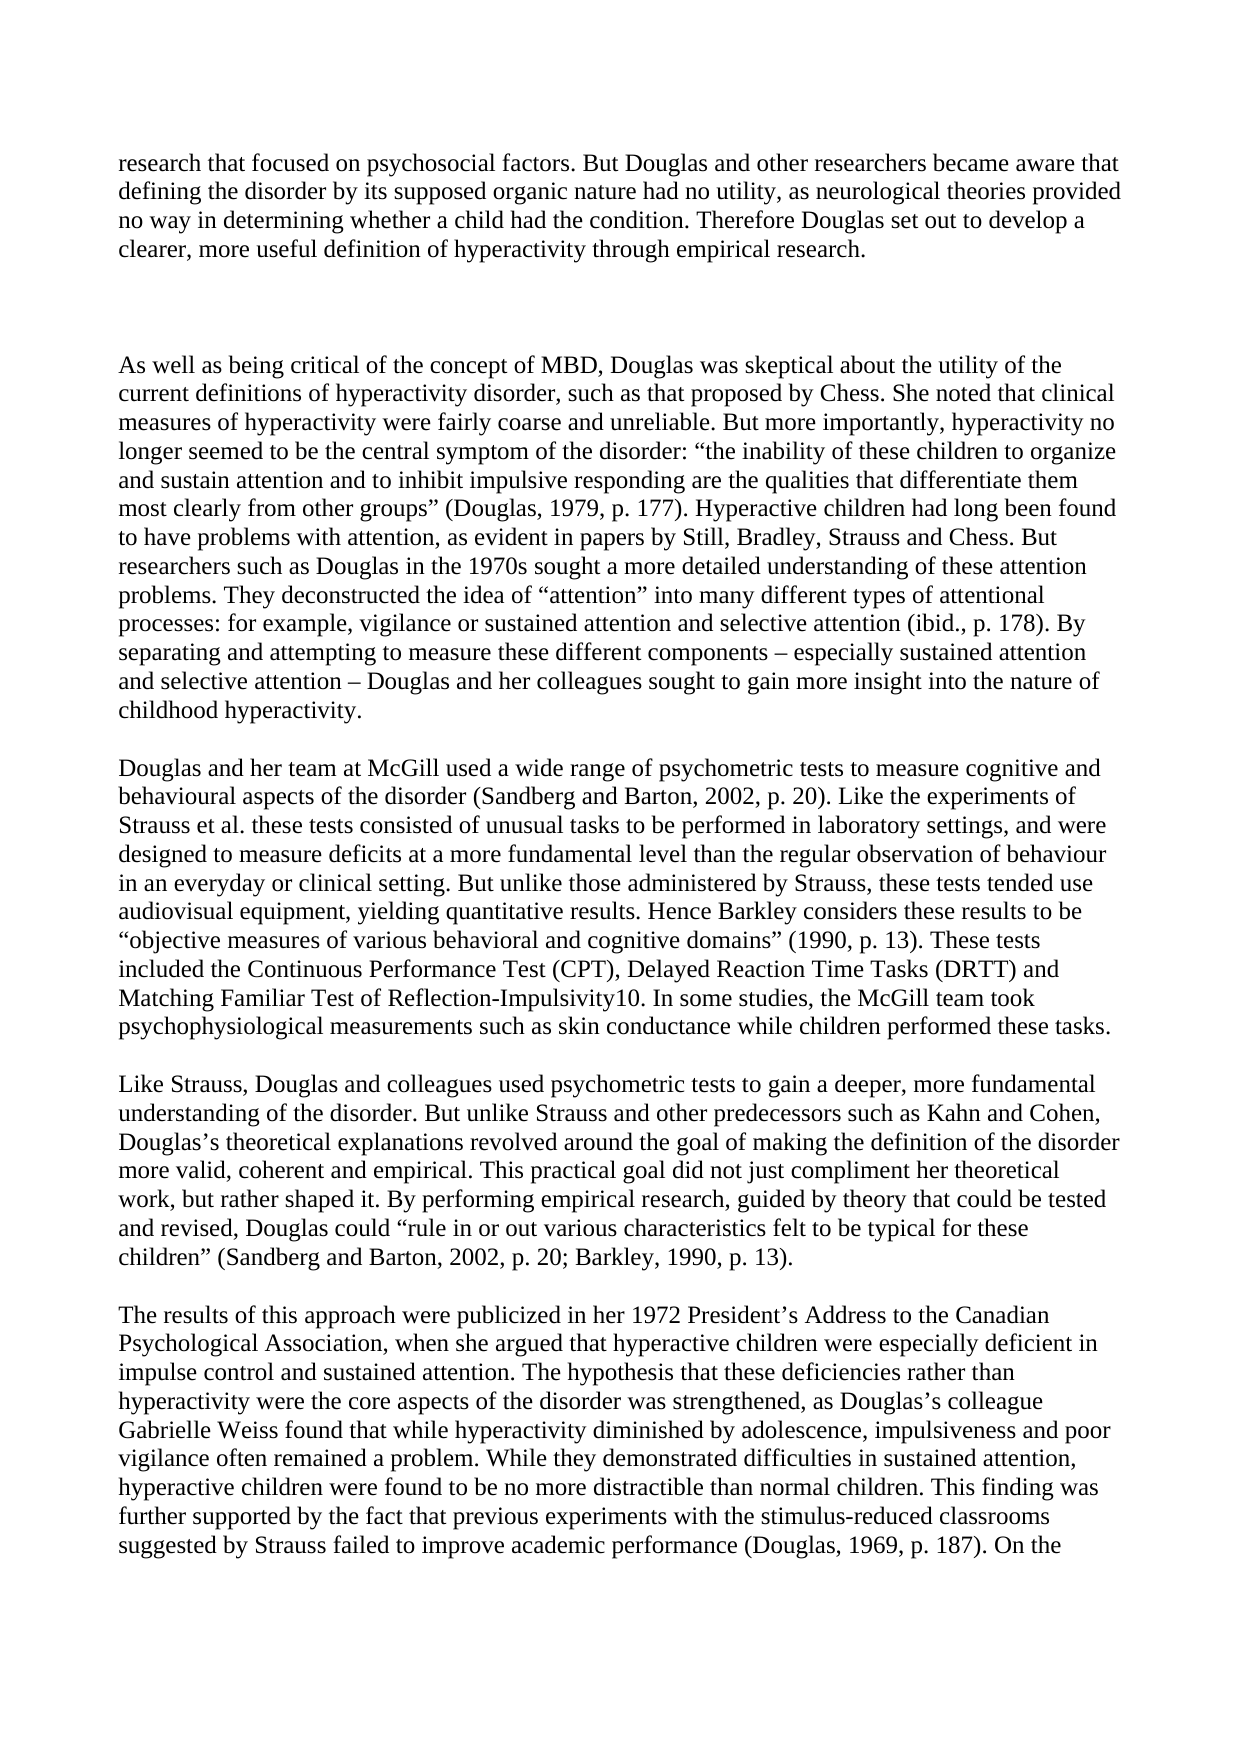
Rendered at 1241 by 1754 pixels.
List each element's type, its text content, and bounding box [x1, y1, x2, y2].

text As well as being critical of the concept of MBD, Douglas was skeptical about the utility of the current definitions of hyperactivity disorder, such as that proposed by Chess. She noted that clinical measures of hyperactivity were fairly coarse and unreliable. But more importantly, hyperactivity no longer seemed to be the central symptom of the disorder: “the inability of these children to organize and sustain attention and to inhibit impulsive responding are the qualities that differentiate them most clearly from other groups” (Douglas, 1979, p. 177). Hyperactive children had long been found to have problems with attention, as evident in papers by Still, Bradley, Strauss and Chess. But researchers such as Douglas in the 1970s sought a more detailed understanding of these attention problems. They deconstructed the idea of “attention” into many different types of attentional processes: for example, vigilance or sustained attention and selective attention (ibid., p. 178). By separating and attempting to measure these different components – especially sustained attention and selective attention – Douglas and her colleagues sought to gain more insight into the nature of childhood hyperactivity. [118, 350, 1122, 723]
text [118, 1300, 1122, 1558]
text Like Strauss, Douglas and colleagues used psychometric tests to gain a deeper, more fundamental understanding of the disorder. But unlike Strauss and other predecessors such as Kahn and Cohen, Douglas’s theoretical explanations revolved around the goal of making the definition of the disorder more valid, coherent and empirical. This practical goal did not just compliment her theoretical work, but rather shaped it. By performing empirical research, guided by theory that could be tested and revised, Douglas could “rule in or out various characteristics felt to be typical for these children” (Sandberg and Barton, 2002, p. 20; Barkley, 1990, p. 13). [118, 1069, 1122, 1271]
text Douglas and her team at McGill used a wide range of psychometric tests to measure cognitive and behavioural aspects of the disorder (Sandberg and Barton, 2002, p. 20). Like the experiments of Strauss et al. these tests consisted of unusual tasks to be performed in laboratory settings, and were designed to measure deficits at a more fundamental level than the regular observation of behaviour in an everyday or clinical setting. But unlike those administered by Strauss, these tests tended use audiovisual equipment, yielding quantitative results. Hence Barkley considers these results to be “objective measures of various behavioral and cognitive domains” (1990, p. 13). These tests included the Continuous Performance Test (CPT), Delayed Reaction Time Tasks (DRTT) and Matching Familiar Test of Reflection-Impulsivity10. In some studies, the McGill team took psychophysiological measurements such as skin conductance while children performed these tasks. [118, 753, 1122, 1040]
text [118, 148, 1122, 263]
